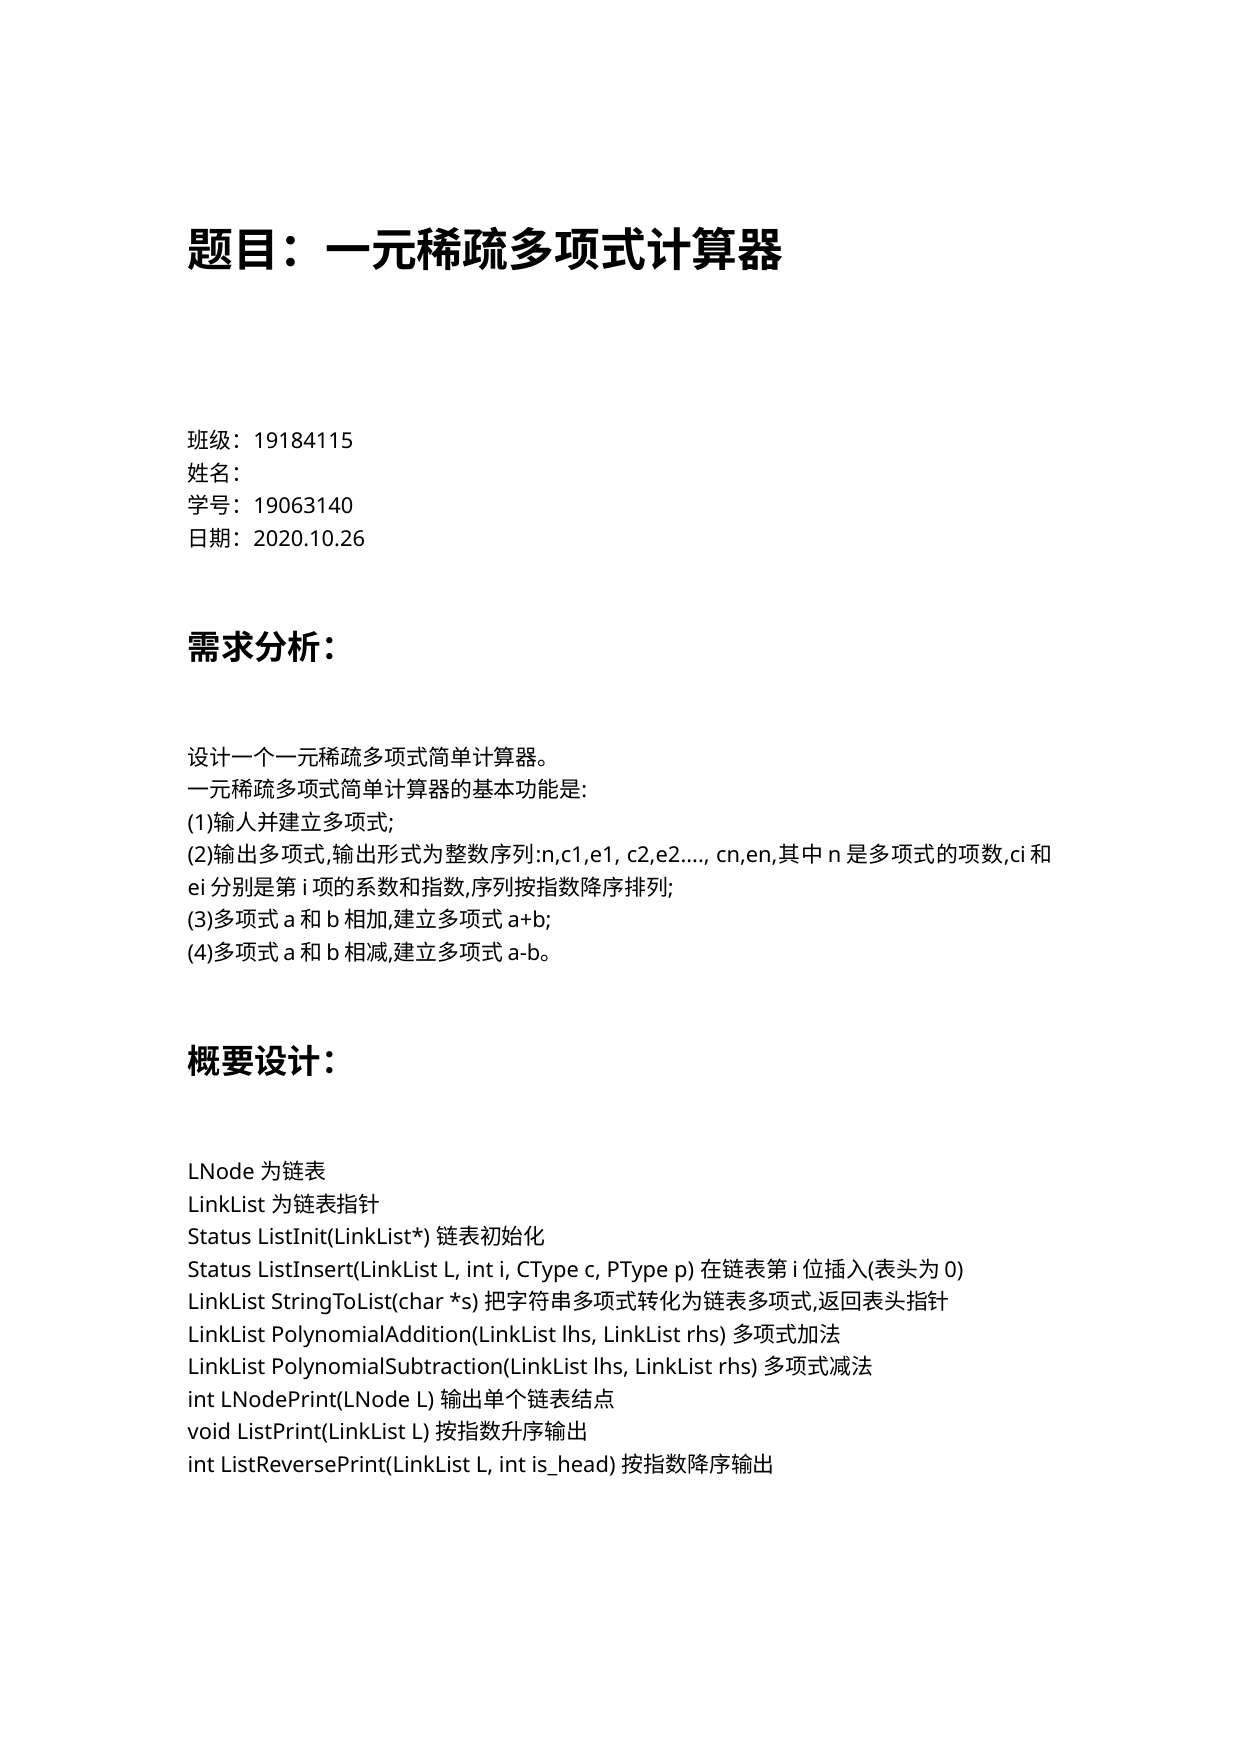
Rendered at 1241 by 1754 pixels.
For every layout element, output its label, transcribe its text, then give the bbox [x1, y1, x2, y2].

text void ListPrint(LinkList L) 按指数升序输出 [187, 1414, 1053, 1446]
text (1)输人并建立多项式; [187, 804, 1053, 837]
text Status ListInit(LinkList*) 链表初始化 [187, 1219, 1053, 1251]
text 一元稀疏多项式简单计算器的基本功能是: [187, 772, 1053, 804]
text (3)多项式a和b相加,建立多项式a+b; [187, 902, 1053, 934]
text (2)输出多项式,输出形式为整数序列:n,c1,e1, c2,e2...., cn,en,其中n是多项式的项数,ci和ei分别是第i项的系数和指数,序列按指数降序排列; [187, 837, 1053, 902]
text 姓名： [187, 455, 1053, 488]
text int LNodePrint(LNode L) 输出单个链表结点 [187, 1381, 1053, 1414]
text LinkList PolynomialAddition(LinkList lhs, LinkList rhs) 多项式加法 [187, 1316, 1053, 1349]
text Status ListInsert(LinkList L, int i, CType c, PType p) 在链表第i位插入(表头为0) [187, 1251, 1053, 1284]
text 设计一个一元稀疏多项式简单计算器。 [187, 739, 1053, 772]
text LinkList 为链表指针 [187, 1186, 1053, 1219]
text (4)多项式a和b相减,建立多项式a-b。 [187, 934, 1053, 967]
text 日期：2020.10.26 [187, 520, 1053, 553]
subtitle 概要设计： [187, 1027, 1053, 1092]
text 班级：19184115 [187, 423, 1053, 455]
text 学号：19063140 [187, 488, 1053, 520]
text LinkList PolynomialSubtraction(LinkList lhs, LinkList rhs) 多项式减法 [187, 1349, 1053, 1381]
text LNode 为链表 [187, 1154, 1053, 1186]
text int ListReversePrint(LinkList L, int is_head) 按指数降序输出 [187, 1446, 1053, 1479]
text LinkList StringToList(char *s) 把字符串多项式转化为链表多项式,返回表头指针 [187, 1284, 1053, 1316]
subtitle 需求分析： [187, 612, 1053, 677]
subtitle 题目：一元稀疏多项式计算器 [187, 197, 1053, 295]
